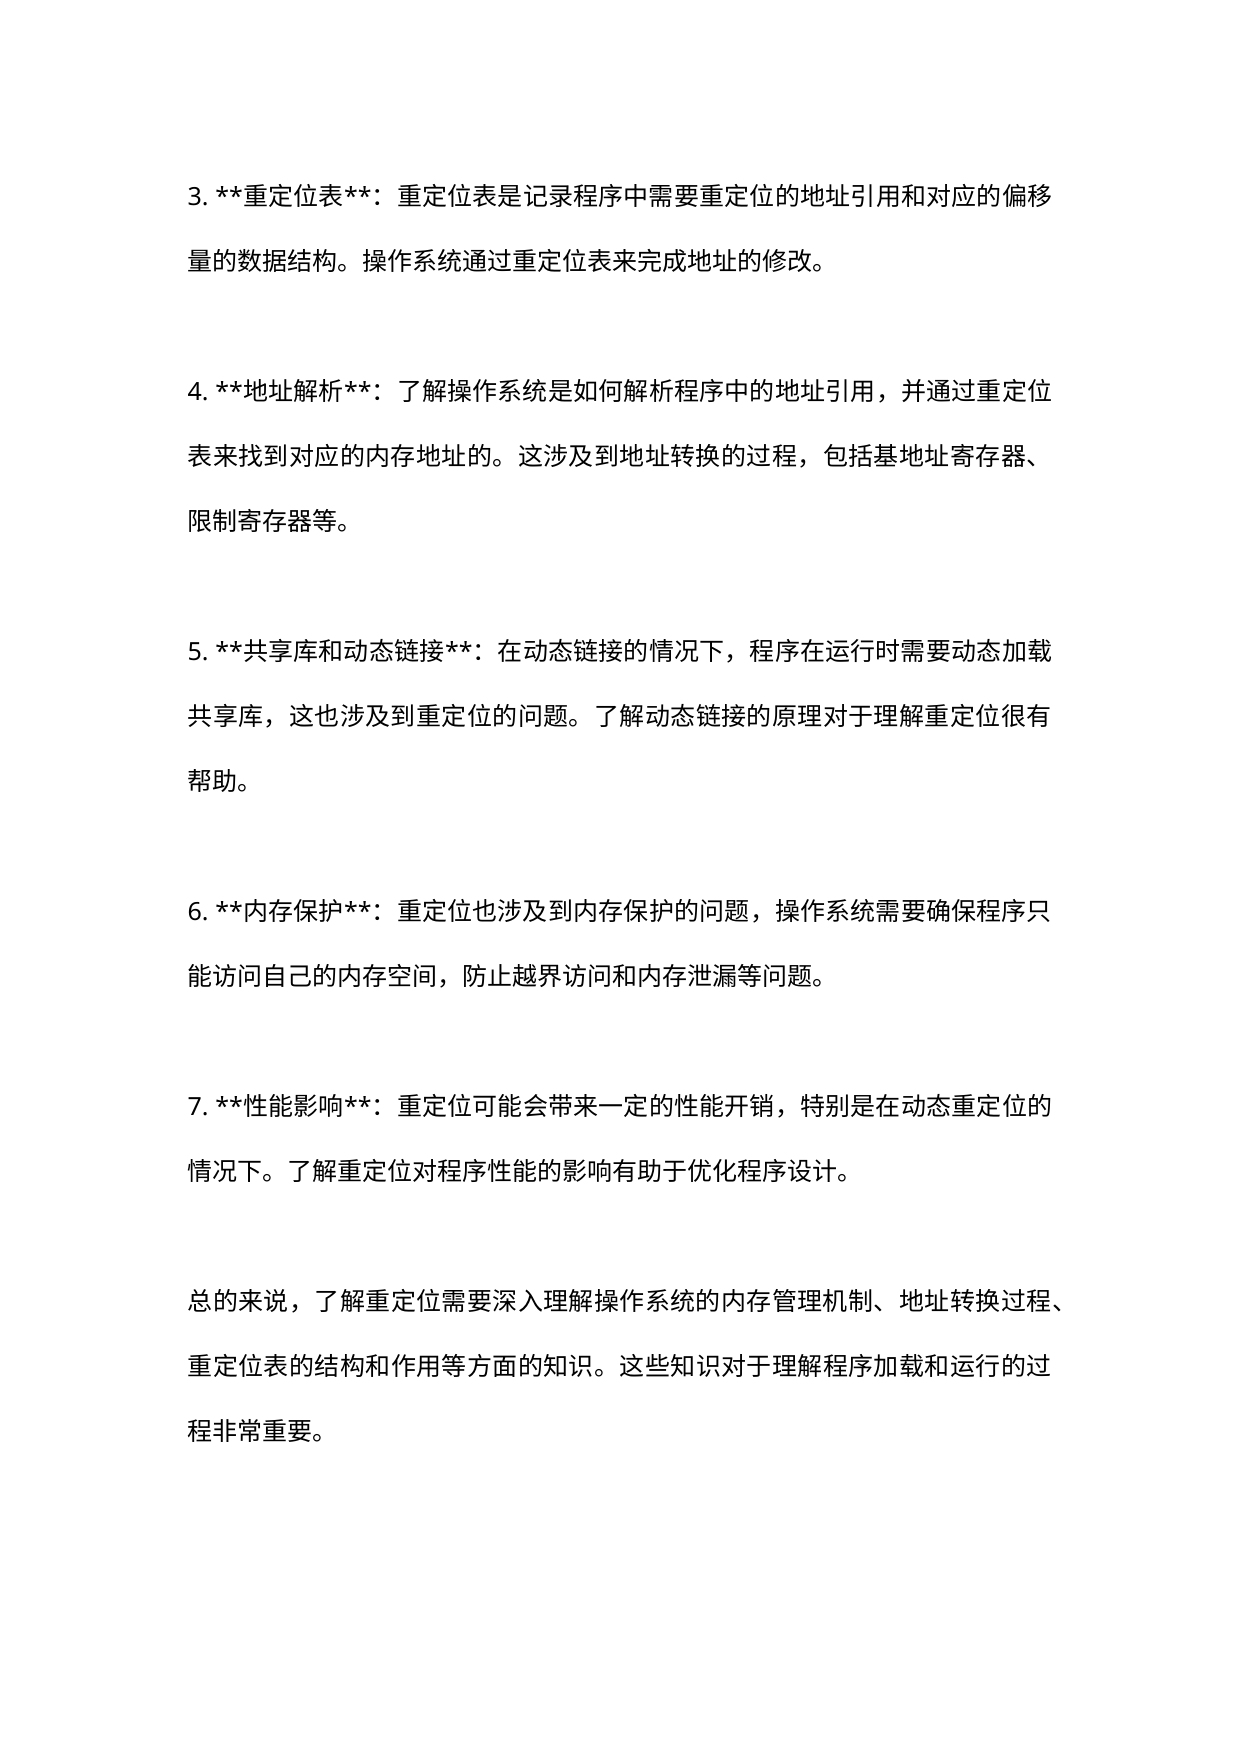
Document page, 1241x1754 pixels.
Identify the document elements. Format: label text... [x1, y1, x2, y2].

text 5. **共享库和动态链接**：在动态链接的情况下，程序在运行时需要动态加载共享库，这也涉及到重定位的问题。了解动态链接的原理对于理解重定位很有帮助。 [187, 617, 1053, 812]
text 7. **性能影响**：重定位可能会带来一定的性能开销，特别是在动态重定位的情况下。了解重定位对程序性能的影响有助于优化程序设计。 [187, 1072, 1053, 1202]
text 4. **地址解析**：了解操作系统是如何解析程序中的地址引用，并通过重定位表来找到对应的内存地址的。这涉及到地址转换的过程，包括基地址寄存器、限制寄存器等。 [187, 357, 1053, 552]
text 3. **重定位表**：重定位表是记录程序中需要重定位的地址引用和对应的偏移量的数据结构。操作系统通过重定位表来完成地址的修改。 [187, 162, 1053, 292]
text 总的来说，了解重定位需要深入理解操作系统的内存管理机制、地址转换过程、重定位表的结构和作用等方面的知识。这些知识对于理解程序加载和运行的过程非常重要。 [187, 1267, 1053, 1462]
text 6. **内存保护**：重定位也涉及到内存保护的问题，操作系统需要确保程序只能访问自己的内存空间，防止越界访问和内存泄漏等问题。 [187, 877, 1053, 1007]
